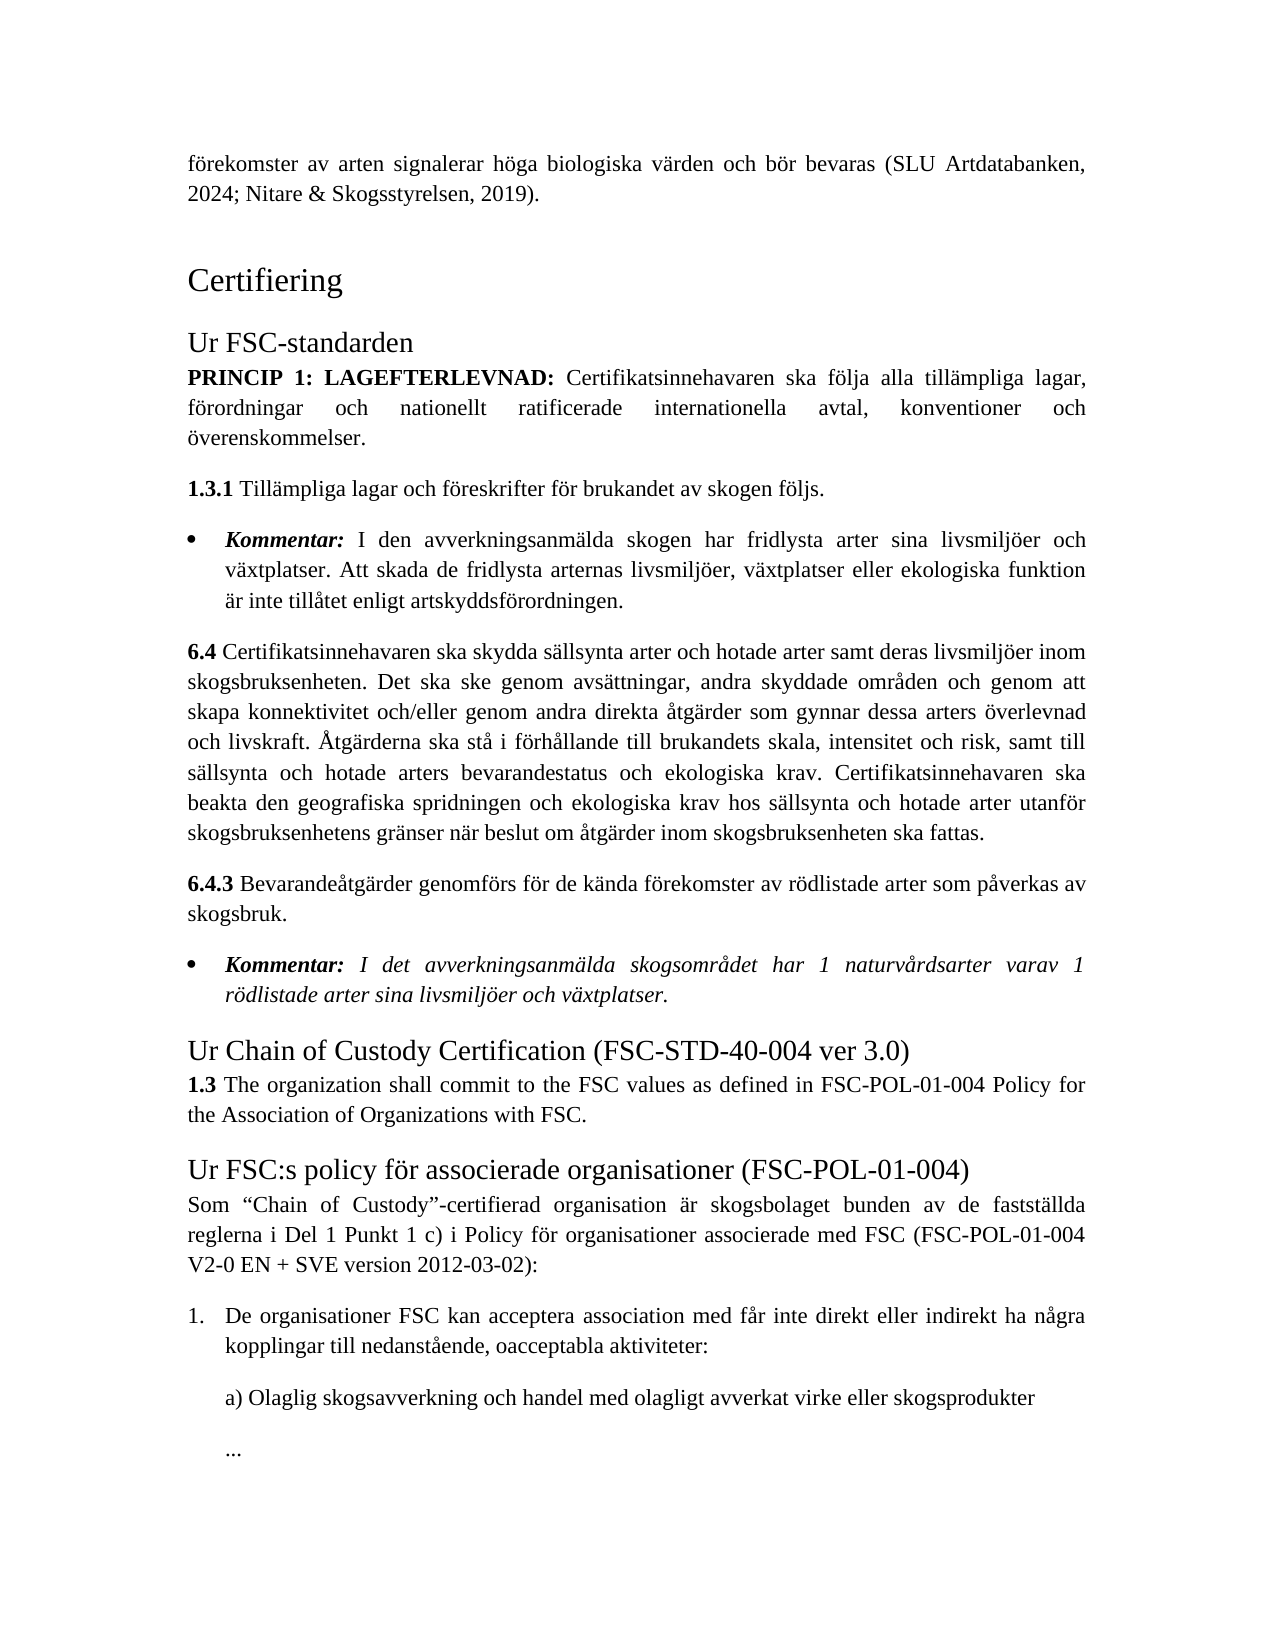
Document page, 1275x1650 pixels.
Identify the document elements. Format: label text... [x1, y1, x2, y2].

subtitle Ur Chain of Custody Certification (FSC-STD-40-004 ver 3.0) [187, 1033, 1087, 1066]
text a) Olaglig skogsavverkning och handel med olagligt avverkat virke eller skogsprodukter [225, 1384, 1087, 1410]
text PRINCIP 1: LAGEFTERLEVNAD: Certifikatsinnehavaren ska följa alla tillämpliga lagar, förordningar och nationellt ratificerade internationella avtal, konventioner och överenskommelser. [187, 364, 1087, 451]
list Kommentar: I det avverkningsanmälda skogsområdet har 1 naturvårdsarter varav 1 rödlistade arter sina livsmiljöer och växtplatser. [187, 951, 1087, 1008]
subtitle Ur FSC-standarden [187, 325, 1087, 359]
text 1.3.1 Tillämpliga lagar och föreskrifter för brukandet av skogen följs. [187, 475, 1087, 502]
text ... [225, 1435, 1087, 1461]
text 1.3 The organization shall commit to the FSC values as defined in FSC-POL-01-004 Policy for the Association of Organizations with FSC. [187, 1071, 1087, 1128]
text 6.4 Certifikatsinnehavaren ska skydda sällsynta arter och hotade arter samt deras livsmiljöer inom skogsbruksenheten. Det ska ske genom avsättningar, andra skyddade områden och genom att skapa konnektivitet och/eller genom andra direkta åtgärder som gynnar dessa arters överlevnad och livskraft. Åtgärderna ska stå i förhållande till brukandets skala, intensitet och risk, samt till sällsynta och hotade arters bevarandestatus och ekologiska krav. Certifikatsinnehavaren ska beakta den geografiska spridningen och ekologiska krav hos sällsynta och hotade arter utanför skogsbruksenhetens gränser när beslut om åtgärder inom skogsbruksenheten ska fattas. [187, 638, 1087, 845]
list Kommentar: I den avverkningsanmälda skogen har fridlysta arter sina livsmiljöer och växtplatser. Att skada de fridlysta arternas livsmiljöer, växtplatser eller ekologiska funktion är inte tillåtet enligt artskyddsförordningen. [187, 526, 1087, 613]
subtitle Certifiering [187, 260, 1087, 299]
list De organisationer FSC kan acceptera association med får inte direkt eller indirekt ha några kopplingar till nedanstående, oacceptabla aktiviteter: [187, 1302, 1087, 1359]
subtitle Ur FSC:s policy för associerade organisationer (FSC-POL-01-004) [187, 1152, 1087, 1186]
text Som “Chain of Custody”-certifierad organisation är skogsbolaget bunden av de fastställda reglerna i Del 1 Punkt 1 c) i Policy för organisationer associerade med FSC (FSC-POL-01-004 V2-0 EN + SVE version 2012-03-02): [187, 1191, 1087, 1278]
text 6.4.3 Bevarandeåtgärder genomförs för de kända förekomster av rödlistade arter som påverkas av skogsbruk. [187, 870, 1087, 927]
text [187, 150, 1087, 207]
